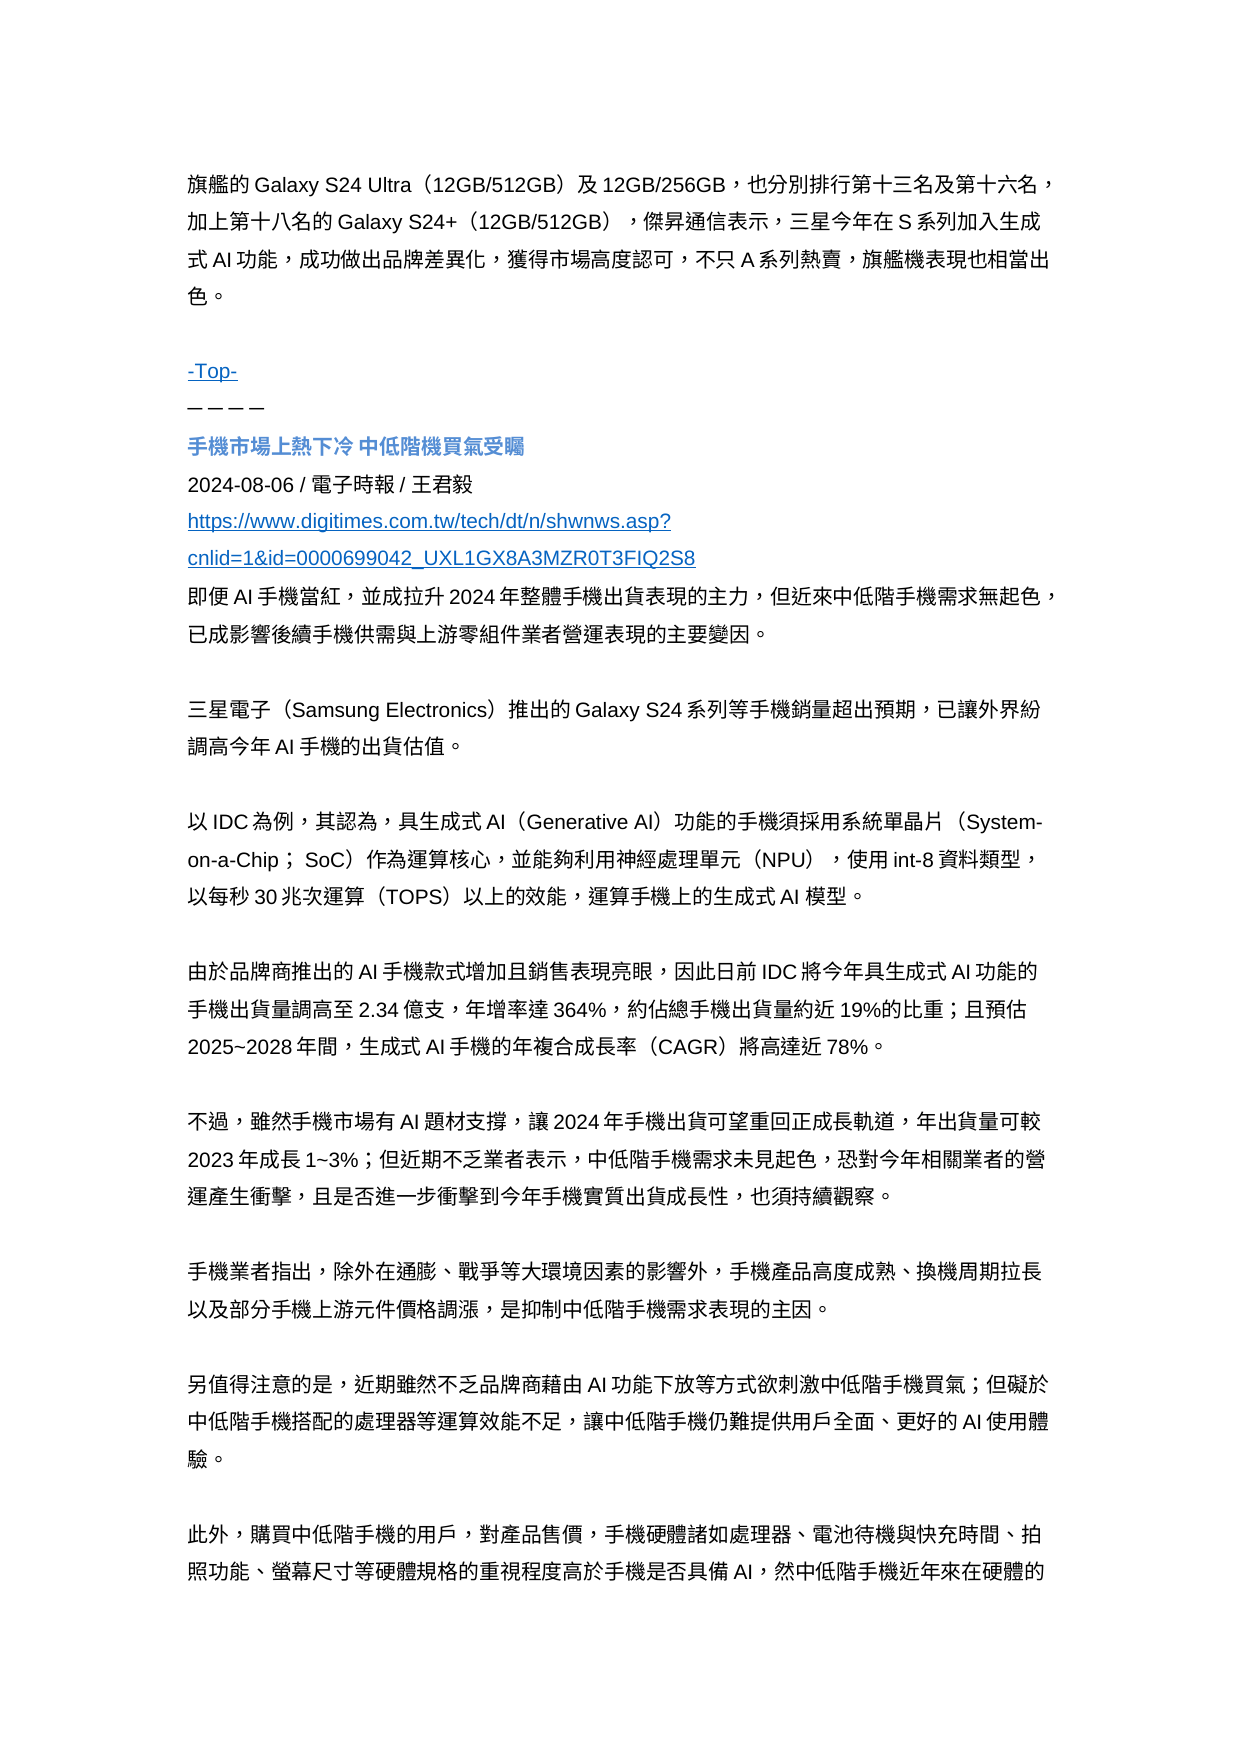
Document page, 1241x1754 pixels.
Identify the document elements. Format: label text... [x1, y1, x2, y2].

text 以IDC為例，其認為，具生成式AI（Generative AI）功能的手機須採用系統單晶片（System-on-a-Chip； SoC）作為運算核心，並能夠利用神經處理單元（NPU），使用int-8資料類型，以每秒30兆次運算（TOPS）以上的效能，運算手機上的生成式AI 模型。 [187, 802, 1053, 914]
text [187, 1514, 1053, 1589]
text 另值得注意的是，近期雖然不乏品牌商藉由AI功能下放等方式欲刺激中低階手機買氣；但礙於中低階手機搭配的處理器等運算效能不足，讓中低階手機仍難提供用戶全面、更好的AI使用體驗。 [187, 1364, 1053, 1477]
text 由於品牌商推出的AI手機款式增加且銷售表現亮眼，因此日前IDC將今年具生成式AI功能的手機出貨量調高至2.34億支，年增率達364%，約佔總手機出貨量約近19%的比重；且預估2025~2028年間，生成式AI手機的年複合成長率（CAGR）將高達近78%。 [187, 952, 1053, 1064]
text 不過，雖然手機市場有AI題材支撐，讓2024年手機出貨可望重回正成長軌道，年出貨量可較2023年成長1~3%；但近期不乏業者表示，中低階手機需求未見起色，恐對今年相關業者的營運產生衝擊，且是否進一步衝擊到今年手機實質出貨成長性，也須持續觀察。 [187, 1102, 1053, 1214]
text 手機業者指出，除外在通膨、戰爭等大環境因素的影響外，手機產品高度成熟、換機周期拉長以及部分手機上游元件價格調漲，是抑制中低階手機需求表現的主因。 [187, 1252, 1053, 1327]
text 2024-08-06 / 電子時報 / 王君毅 [187, 464, 1053, 502]
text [187, 164, 1053, 314]
text ─ ─ ─ ─ [187, 389, 1053, 427]
text 手機市場上熱下冷 中低階機買氣受矚 [187, 427, 1053, 464]
text -Top- [187, 352, 1053, 389]
text https://www.digitimes.com.tw/tech/dt/n/shwnws.asp?cnlid=1&id=0000699042_UXL1GX8A3MZR0T3FIQ2S8 [187, 502, 1053, 577]
text 即便AI手機當紅，並成拉升2024年整體手機出貨表現的主力，但近來中低階手機需求無起色，已成影響後續手機供需與上游零組件業者營運表現的主要變因。 [187, 577, 1053, 652]
text 三星電子（Samsung Electronics）推出的Galaxy S24系列等手機銷量超出預期，已讓外界紛調高今年AI手機的出貨估值。 [187, 689, 1053, 764]
